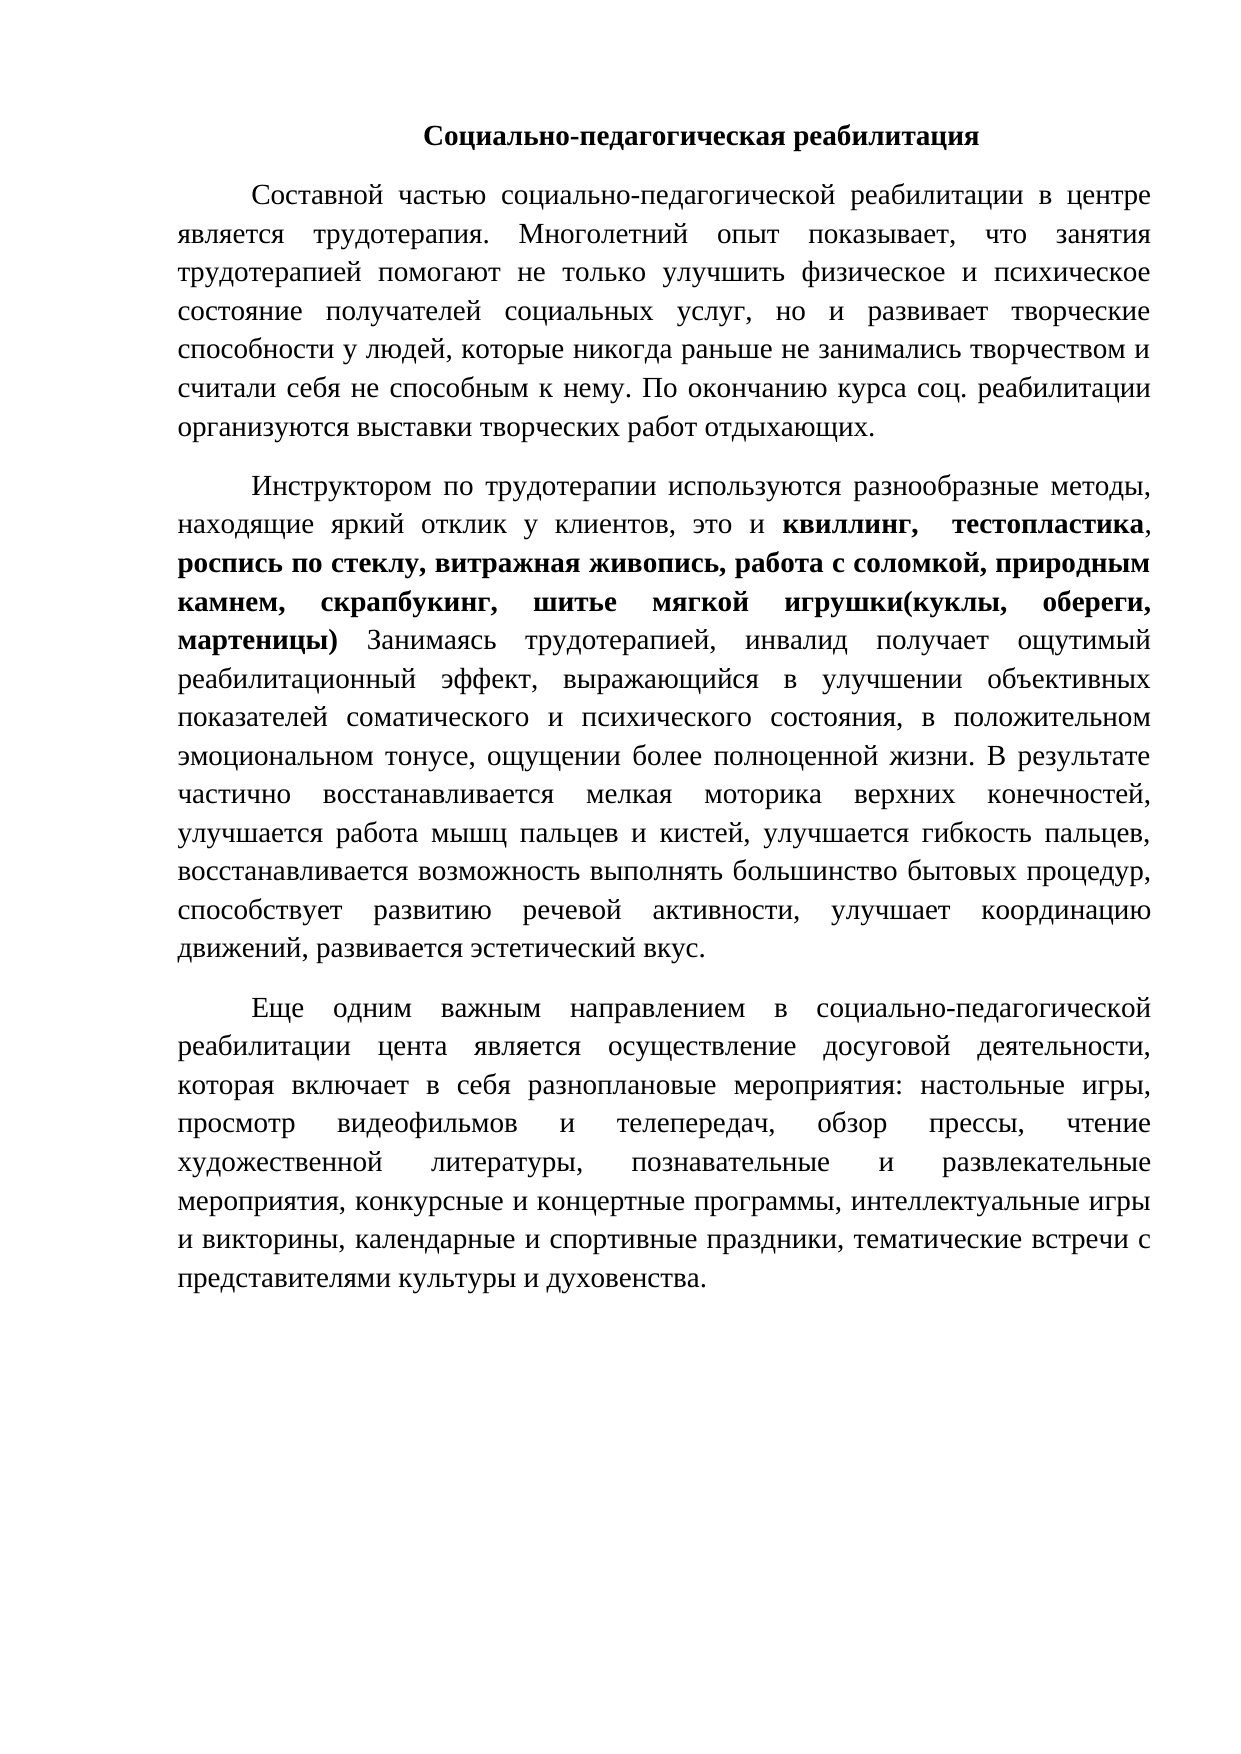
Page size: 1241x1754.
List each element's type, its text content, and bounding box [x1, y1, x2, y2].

text Социально-педагогическая реабилитация [177, 118, 1152, 152]
text Составной частью социально-педагогической реабилитации в центре является трудотерапия. Многолетний опыт показывает, что занятия трудотерапией помогают не только улучшить физическое и психическое состояние получателей социальных услуг, но и развивает творческие способности у людей, которые никогда раньше не занимались творчеством и считали себя не способным к нему. По окончанию курса соц. реабилитации организуются выставки творческих работ отдыхающих. [177, 177, 1152, 442]
text Еще одним важным направлением в социально-педагогической реабилитации цента является осуществление досуговой деятельности, которая включает в себя разноплановые мероприятия: настольные игры, просмотр видеофильмов и телепередач, обзор прессы, чтение художественной литературы, познавательные и развлекательные мероприятия, конкурсные и концертные программы, интеллектуальные игры и викторины, календарные и спортивные праздники, тематические встречи с представителями культуры и духовенства. [177, 990, 1152, 1293]
text Инструктором по трудотерапии используются разнообразные методы, находящие яркий отклик у клиентов, это и квиллинг, тестопластика, роспись по стеклу, витражная живопись, работа с соломкой, природным камнем, скрапбукинг, шитье мягкой игрушки(куклы, обереги, мартеницы) Занимаясь трудотерапией, инвалид получает ощутимый реабилитационный эффект, выражающийся в улучшении объективных показателей соматического и психического состояния, в положительном эмоциональном тонусе, ощущении более полноценной жизни. В результате частично восстанавливается мелкая моторика верхних конечностей, улучшается работа мышц пальцев и кистей, улучшается гибкость пальцев, восстанавливается возможность выполнять большинство бытовых процедур, способствует развитию речевой активности, улучшает координацию движений, развивается эстетический вкус. [177, 468, 1152, 964]
